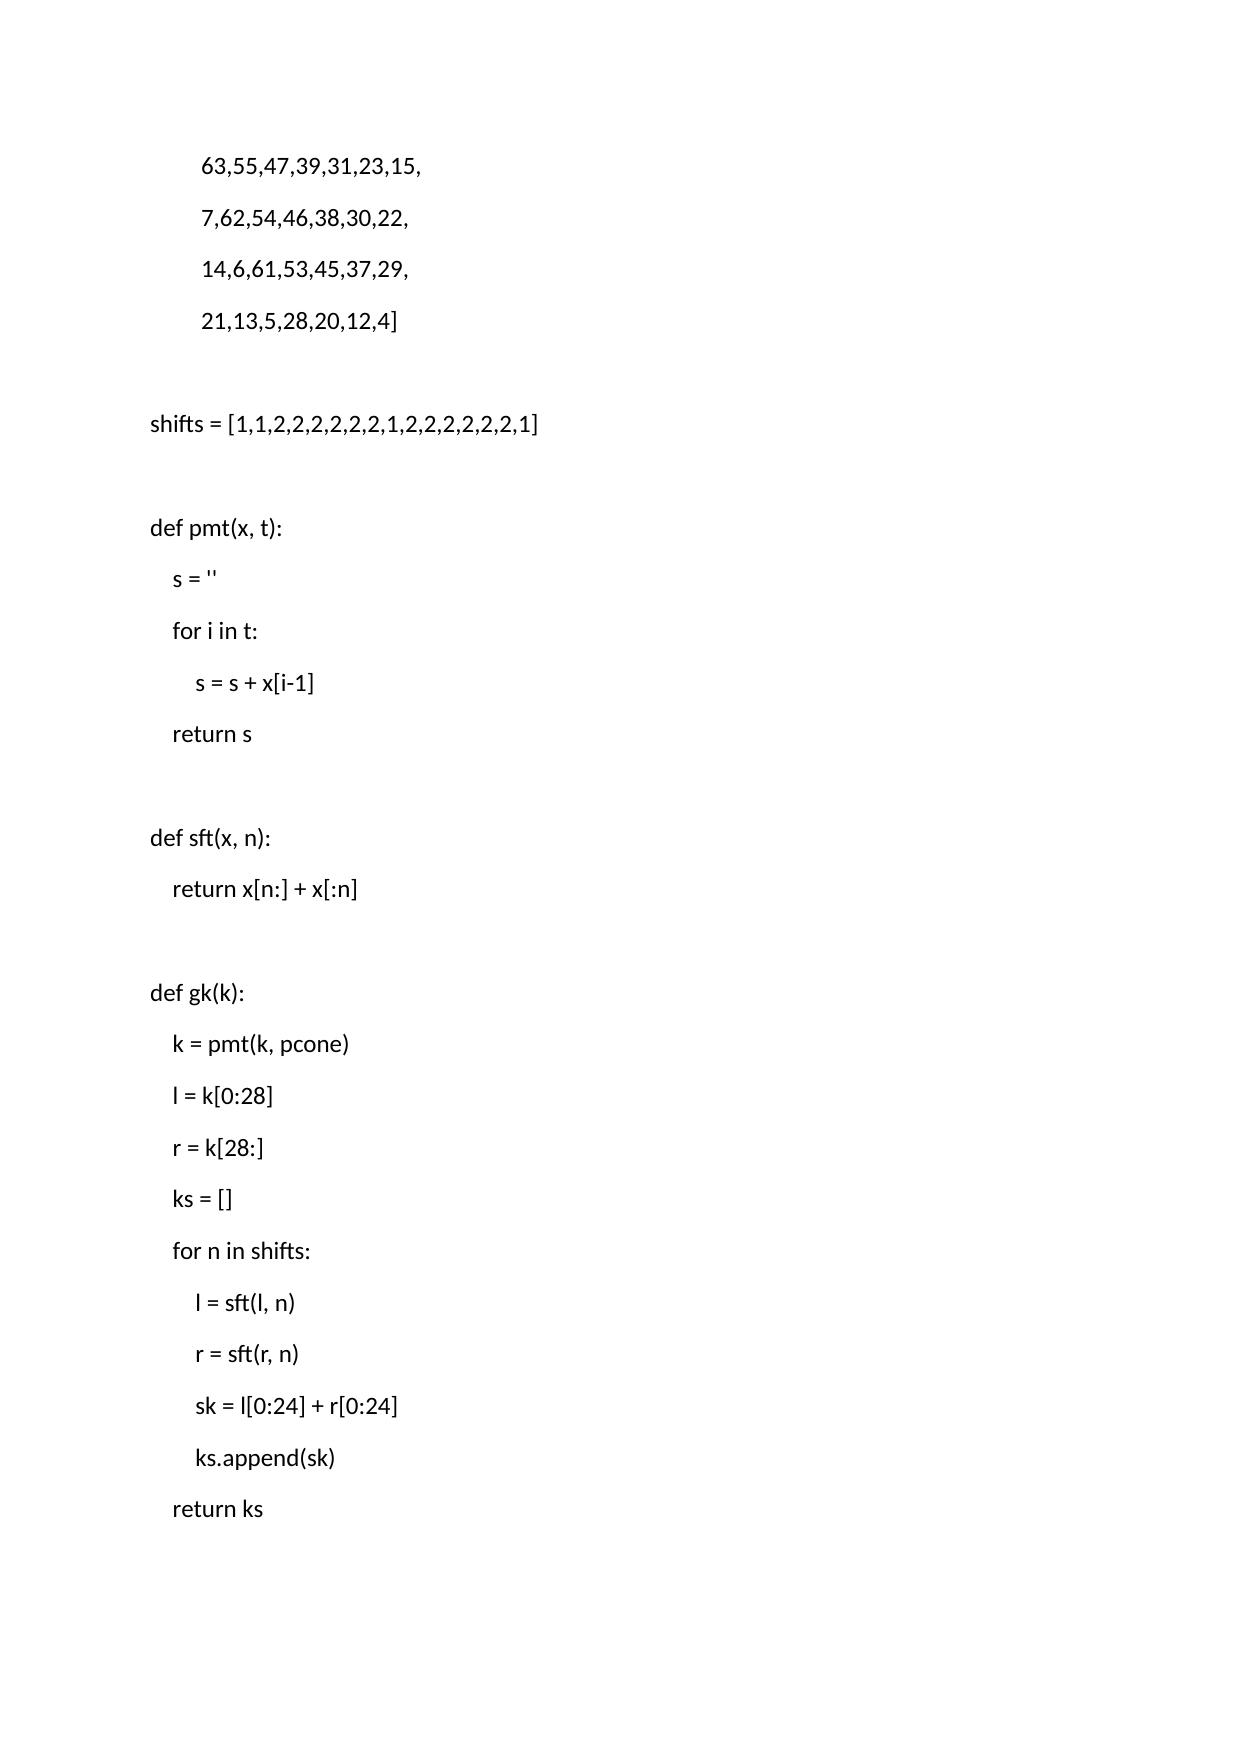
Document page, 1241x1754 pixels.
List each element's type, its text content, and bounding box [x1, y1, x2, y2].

text shifts = [1,1,2,2,2,2,2,2,1,2,2,2,2,2,2,1] [150, 408, 1090, 439]
text r = sft(r, n) [150, 1338, 1090, 1369]
text for n in shifts: [150, 1235, 1090, 1266]
text ks = [] [150, 1183, 1090, 1214]
text s = s + x[i-1] [150, 667, 1090, 697]
text return s [150, 718, 1090, 749]
text l = k[0:28] [150, 1080, 1090, 1111]
text s = '' [150, 563, 1090, 594]
text ks.append(sk) [150, 1442, 1090, 1472]
text r = k[28:] [150, 1132, 1090, 1162]
text def gk(k): [150, 977, 1090, 1007]
text 21,13,5,28,20,12,4] [150, 305, 1090, 336]
text 14,6,61,53,45,37,29, [150, 253, 1090, 284]
text return ks [150, 1493, 1090, 1524]
text def pmt(x, t): [150, 512, 1090, 542]
text return x[n:] + x[:n] [150, 873, 1090, 904]
text 7,62,54,46,38,30,22, [150, 202, 1090, 232]
text 63,55,47,39,31,23,15, [150, 150, 1090, 181]
text sk = l[0:24] + r[0:24] [150, 1390, 1090, 1421]
text l = sft(l, n) [150, 1287, 1090, 1317]
text k = pmt(k, pcone) [150, 1028, 1090, 1059]
text def sft(x, n): [150, 822, 1090, 852]
text for i in t: [150, 615, 1090, 646]
